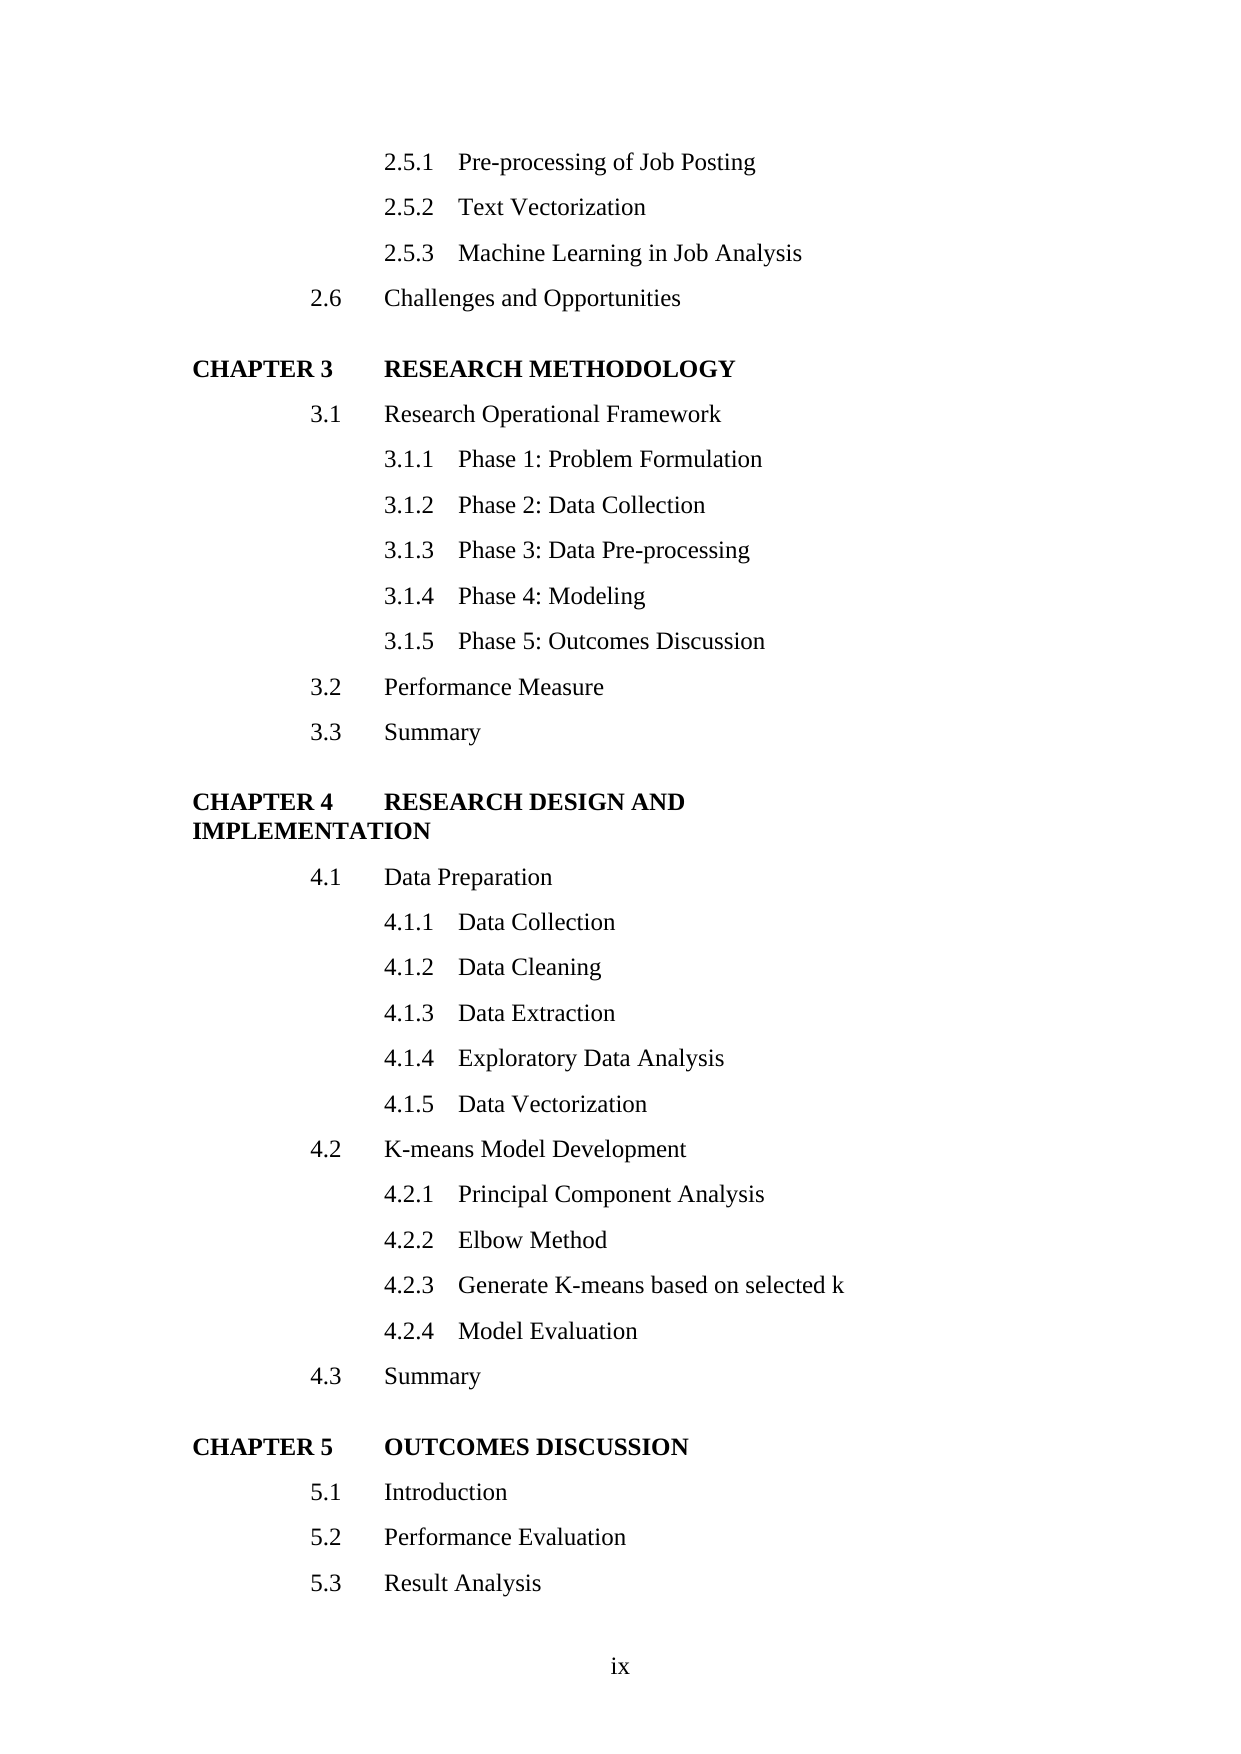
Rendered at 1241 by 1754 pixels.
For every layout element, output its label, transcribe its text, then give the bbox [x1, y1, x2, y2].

text 4.2.3 Generate K-means based on selected k 64 [384, 1270, 930, 1299]
text CHAPTER 4 RESEARCH DESIGN AND IMPLEMENTATION 42 [192, 787, 930, 845]
text 3.1.4 Phase 4: Modeling 39 [384, 581, 930, 609]
text 4.1.4 Exploratory Data Analysis 54 [384, 1043, 930, 1072]
text 5.1 Introduction 65 [310, 1477, 930, 1506]
text 2.5.3 Machine Learning in Job Analysis 30 [384, 238, 930, 267]
text 3.1.1 Phase 1: Problem Formulation 37 [384, 444, 930, 473]
text 4.1.2 Data Cleaning 50 [384, 952, 930, 981]
text 3.1.3 Phase 3: Data Pre-processing 38 [384, 535, 930, 564]
text 2.6 Challenges and Opportunities 33 [310, 283, 930, 312]
text 3.3 Summary 41 [310, 717, 930, 746]
text 2.5.2 Text Vectorization 27 [384, 192, 930, 221]
text 5.3 Result Analysis 65 [310, 1568, 930, 1597]
text 4.1.3 Data Extraction 51 [384, 998, 930, 1027]
text 4.1.1 Data Collection 44 [384, 907, 930, 936]
text 4.3 Summary 64 [310, 1361, 930, 1390]
text 3.1 Research Operational Framework 35 [310, 399, 930, 428]
text 4.2.2 Elbow Method 63 [384, 1225, 930, 1254]
text CHAPTER 5 OUTCOMES DISCUSSION 65 [192, 1432, 930, 1460]
text 2.5.1 Pre-processing of Job Posting 25 [384, 147, 930, 176]
text 4.2.4 Model Evaluation 64 [384, 1316, 930, 1344]
text 3.1.2 Phase 2: Data Collection 37 [384, 490, 930, 519]
text 3.1.5 Phase 5: Outcomes Discussion 40 [384, 626, 930, 655]
text 5.2 Performance Evaluation 65 [310, 1522, 930, 1551]
text 4.1.5 Data Vectorization 59 [384, 1089, 930, 1117]
text 3.2 Performance Measure 40 [310, 672, 930, 700]
text CHAPTER 3 RESEARCH METHODOLOGY 35 [192, 354, 930, 382]
text 4.1 Data Preparation 42 [310, 862, 930, 890]
text 4.2.1 Principal Component Analysis 62 [384, 1179, 930, 1208]
text 4.2 K-means Model Development 60 [310, 1134, 930, 1163]
